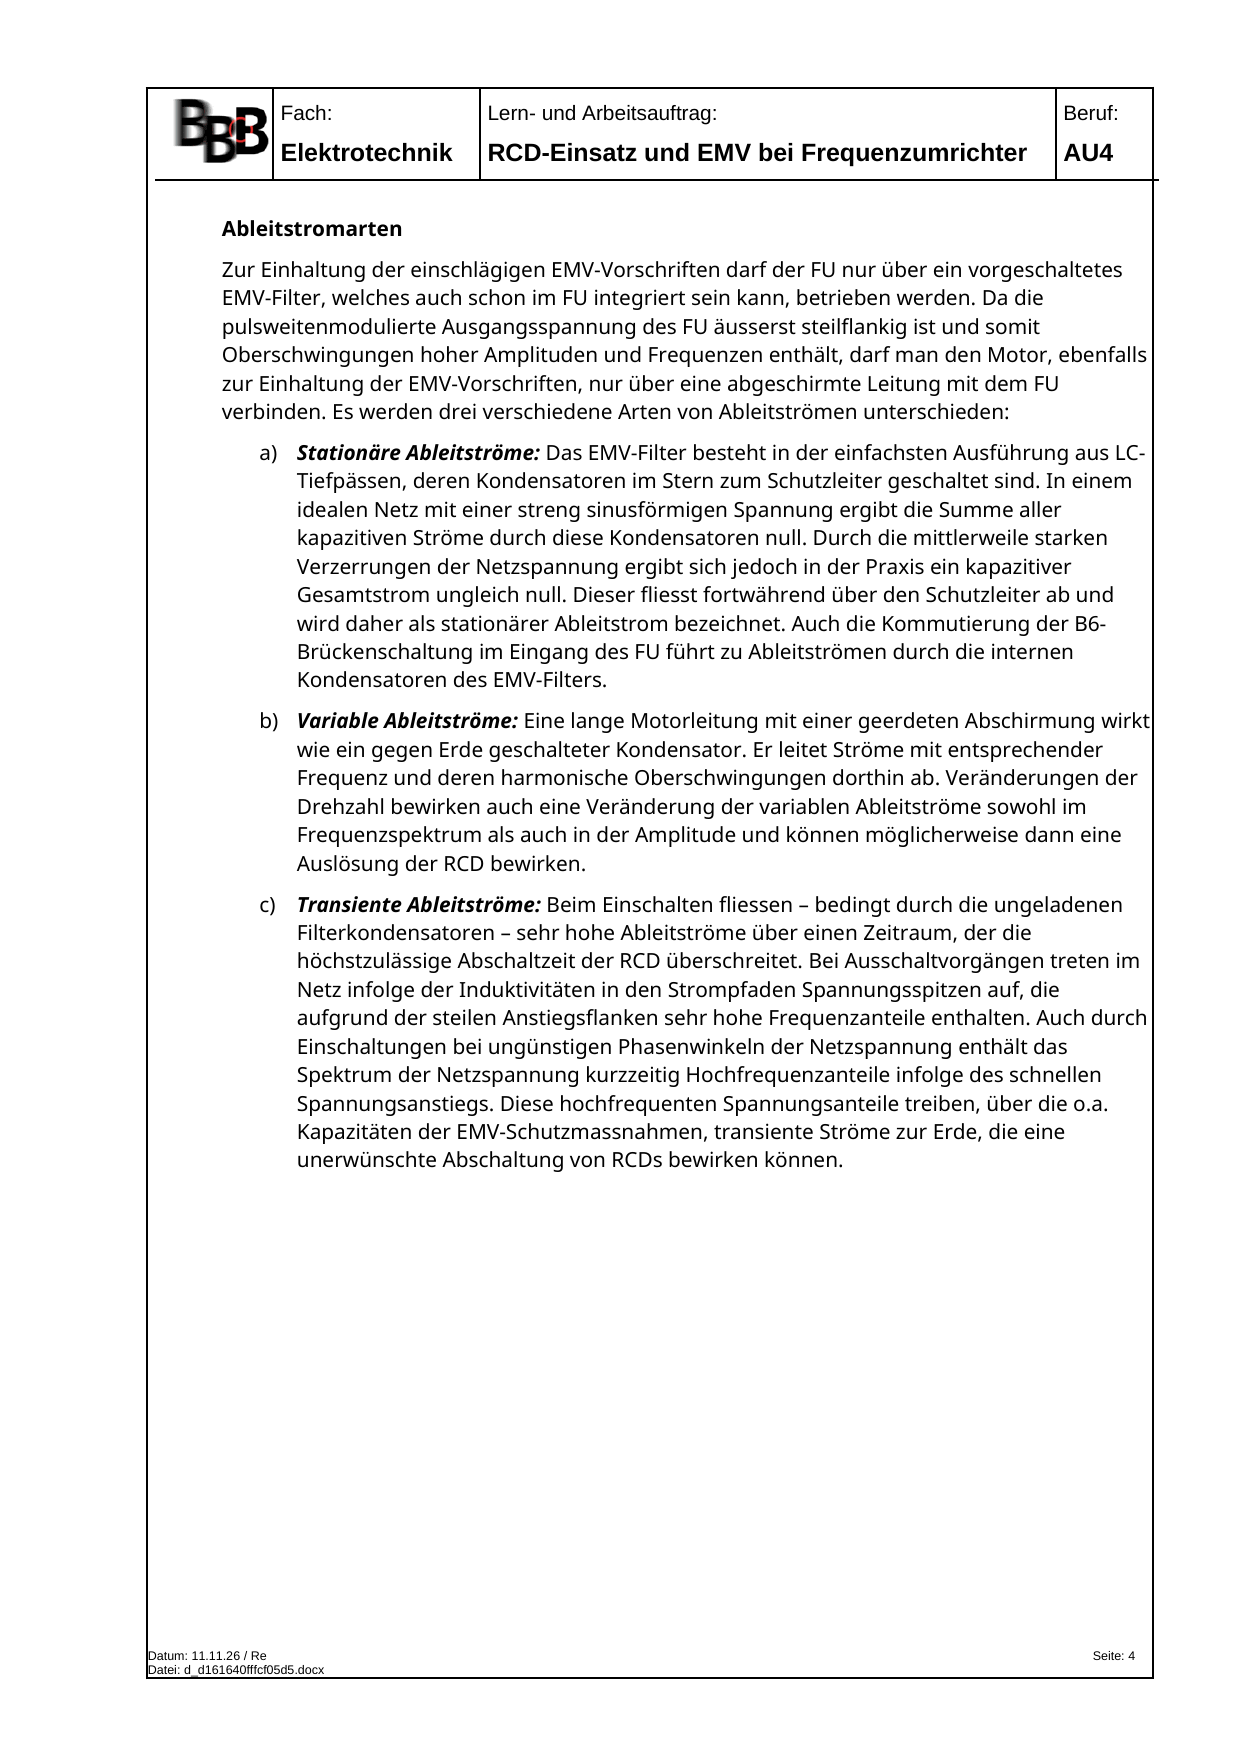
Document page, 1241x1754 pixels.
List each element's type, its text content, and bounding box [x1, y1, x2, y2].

text Ableitstromarten [222, 214, 1152, 242]
list Variable Ableitströme: Eine lange Motorleitung mit einer geerdeten Abschirmung wirkt wie ein gegen Erde geschalteter Kondensator. Er leitet Ströme mit entsprechender Frequenz und deren harmonische Oberschwingungen dorthin ab. Veränderungen der Drehzahl bewirken auch eine Veränderung der variablen Ableitströme sowohl im Frequenzspektrum als auch in der Amplitude und können möglicherweise dann eine Auslösung der RCD bewirken. [259, 707, 1152, 877]
list Transiente Ableitströme: Beim Einschalten fliessen – bedingt durch die ungeladenen Filterkondensatoren – sehr hohe Ableitströme über einen Zeitraum, der die höchstzulässige Abschaltzeit der RCD überschreitet. Bei Ausschaltvorgängen treten im Netz infolge der Induktivitäten in den Strompfaden Spannungsspitzen auf, die aufgrund der steilen Anstiegsflanken sehr hohe Frequenzanteile enthalten. Auch durch Einschaltungen bei ungünstigen Phasenwinkeln der Netzspannung enthält das Spektrum der Netzspannung kurzzeitig Hochfrequenzanteile infolge des schnellen Spannungsanstiegs. Diese hochfrequenten Spannungsanteile treiben, über die o.a. Kapazitäten der EMV-Schutzmassnahmen, transiente Ströme zur Erde, die eine unerwünschte Abschaltung von RCDs bewirken können. [259, 890, 1152, 1174]
list Stationäre Ableitströme: Das EMV-Filter besteht in der einfachsten Ausführung aus LC-Tiefpässen, deren Kondensatoren im Stern zum Schutzleiter geschaltet sind. In einem idealen Netz mit einer streng sinusförmigen Spannung ergibt die Summe aller kapazitiven Ströme durch diese Kondensatoren null. Durch die mittlerweile starken Verzerrungen der Netzspannung ergibt sich jedoch in der Praxis ein kapazitiver Gesamtstrom ungleich null. Dieser fliesst fortwährend über den Schutzleiter ab und wird daher als stationärer Ableitstrom bezeichnet. Auch die Kommutierung der B6-Brückenschaltung im Eingang des FU führt zu Ableitströmen durch die internen Kondensatoren des EMV-Filters. [259, 438, 1152, 694]
text Zur Einhaltung der einschlägigen EMV-Vorschriften darf der FU nur über ein vorgeschaltetes EMV-Filter, welches auch schon im FU integriert sein kann, betrieben werden. Da die pulsweitenmodulierte Ausgangsspannung des FU äusserst steilflankig ist und somit Oberschwingungen hoher Amplituden und Frequenzen enthält, darf man den Motor, ebenfalls zur Einhaltung der EMV-Vorschriften, nur über eine abgeschirmte Leitung mit dem FU verbinden. Es werden drei verschiedene Arten von Ableitströmen unterschieden: [222, 255, 1152, 426]
picture [170, 95, 270, 165]
